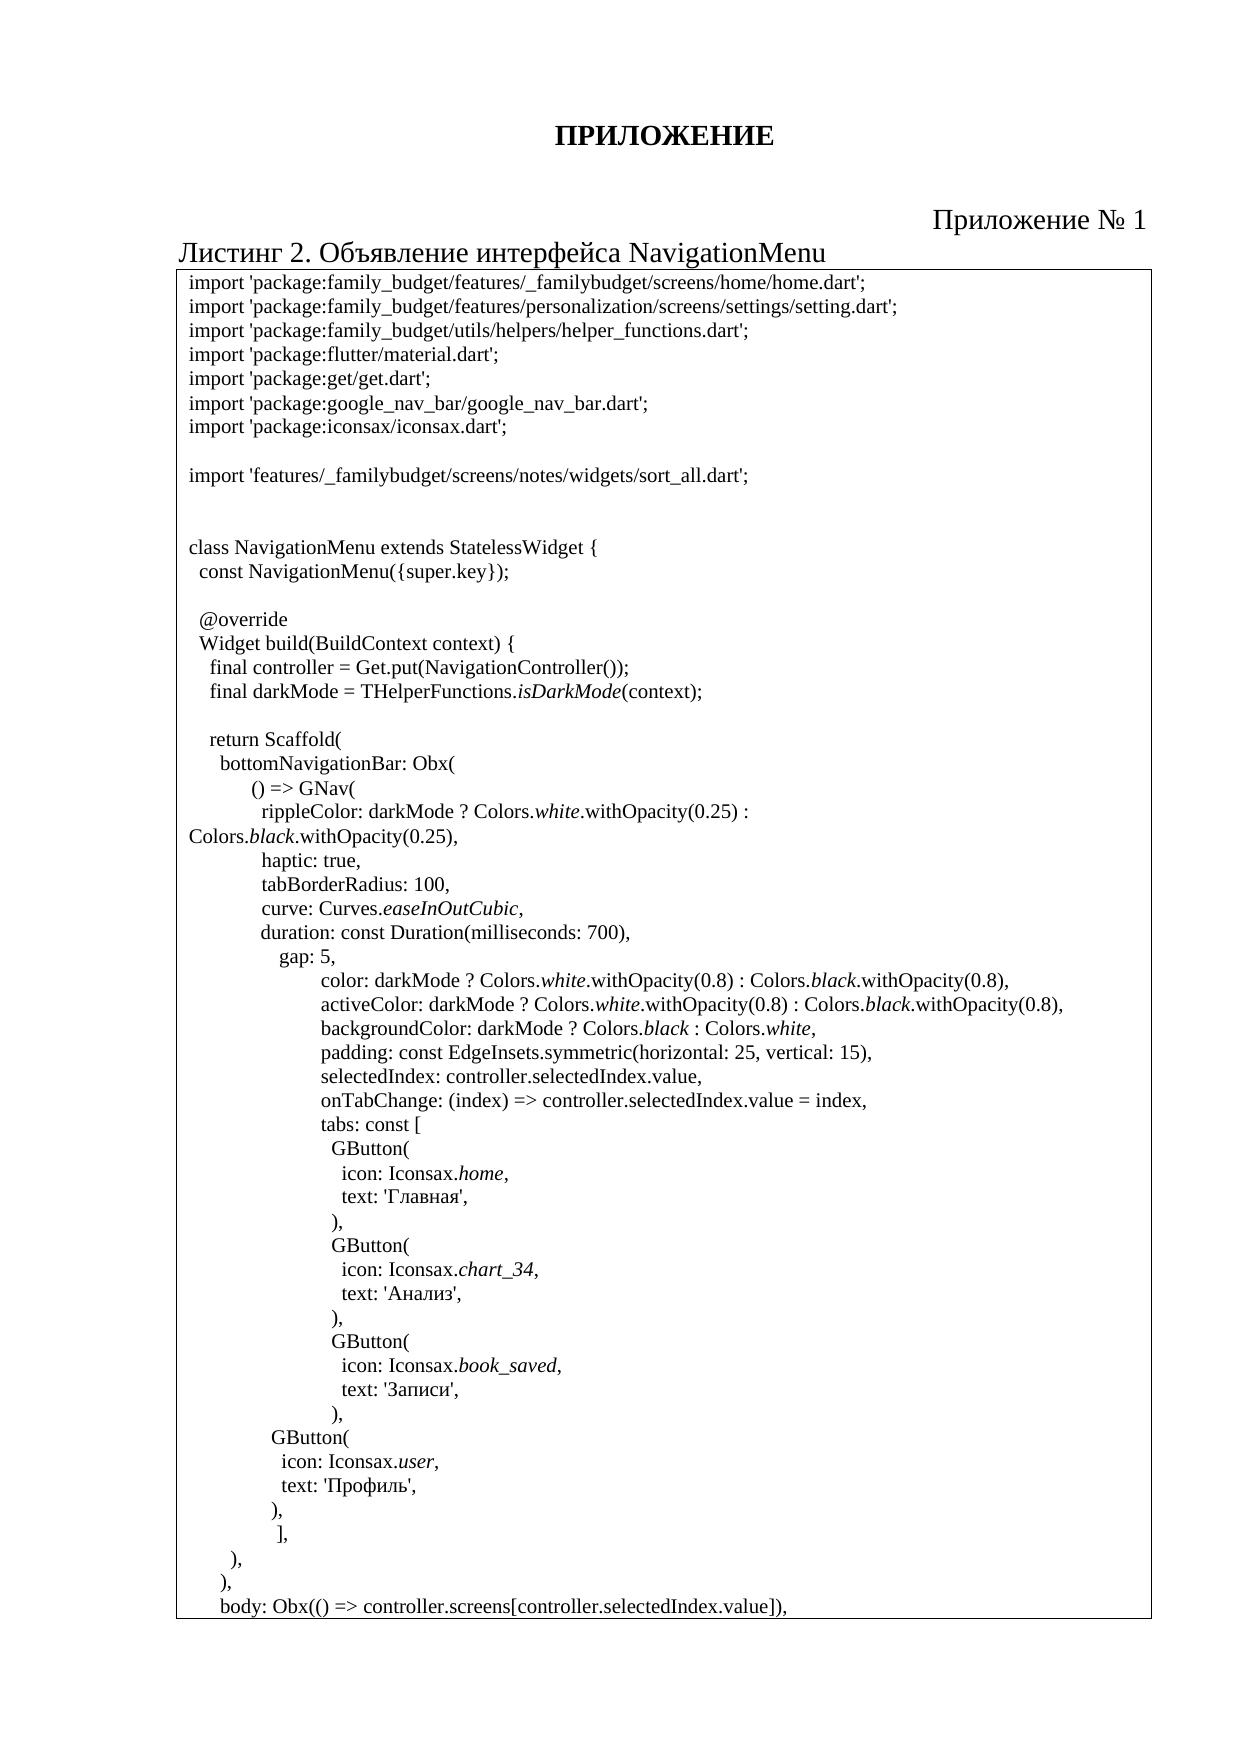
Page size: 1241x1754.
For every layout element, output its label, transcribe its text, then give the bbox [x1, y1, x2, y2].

subtitle ПРИЛОЖЕНИЕ [177, 118, 1152, 152]
text Приложение № 1 [178, 202, 1147, 236]
text Листинг 2. Объявление интерфейса NavigationMenu [178, 236, 1147, 269]
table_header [177, 270, 1151, 1618]
